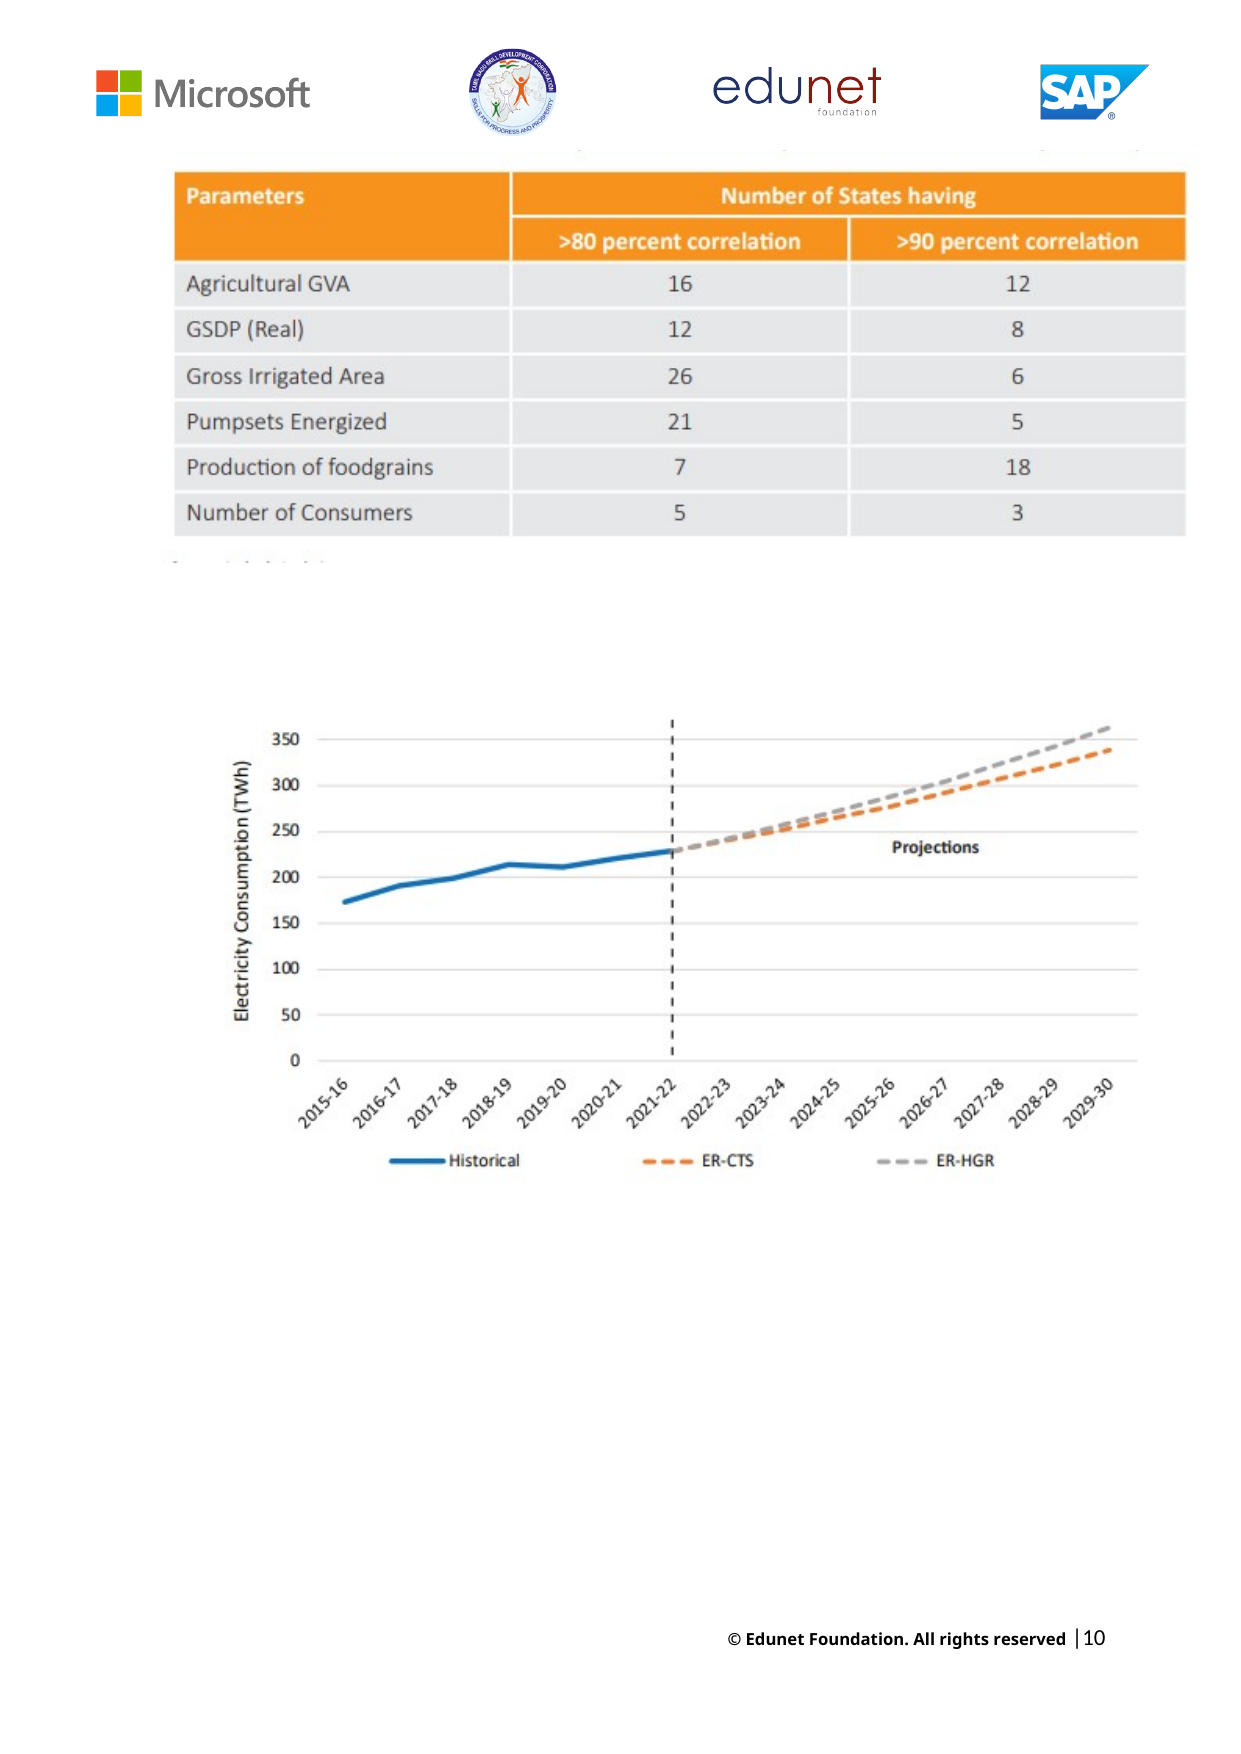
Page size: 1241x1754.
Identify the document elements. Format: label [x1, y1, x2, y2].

picture [150, 707, 1193, 1187]
picture [466, 45, 558, 137]
picture [150, 150, 1214, 563]
picture [706, 60, 889, 122]
picture [1039, 63, 1151, 121]
picture [91, 65, 316, 121]
